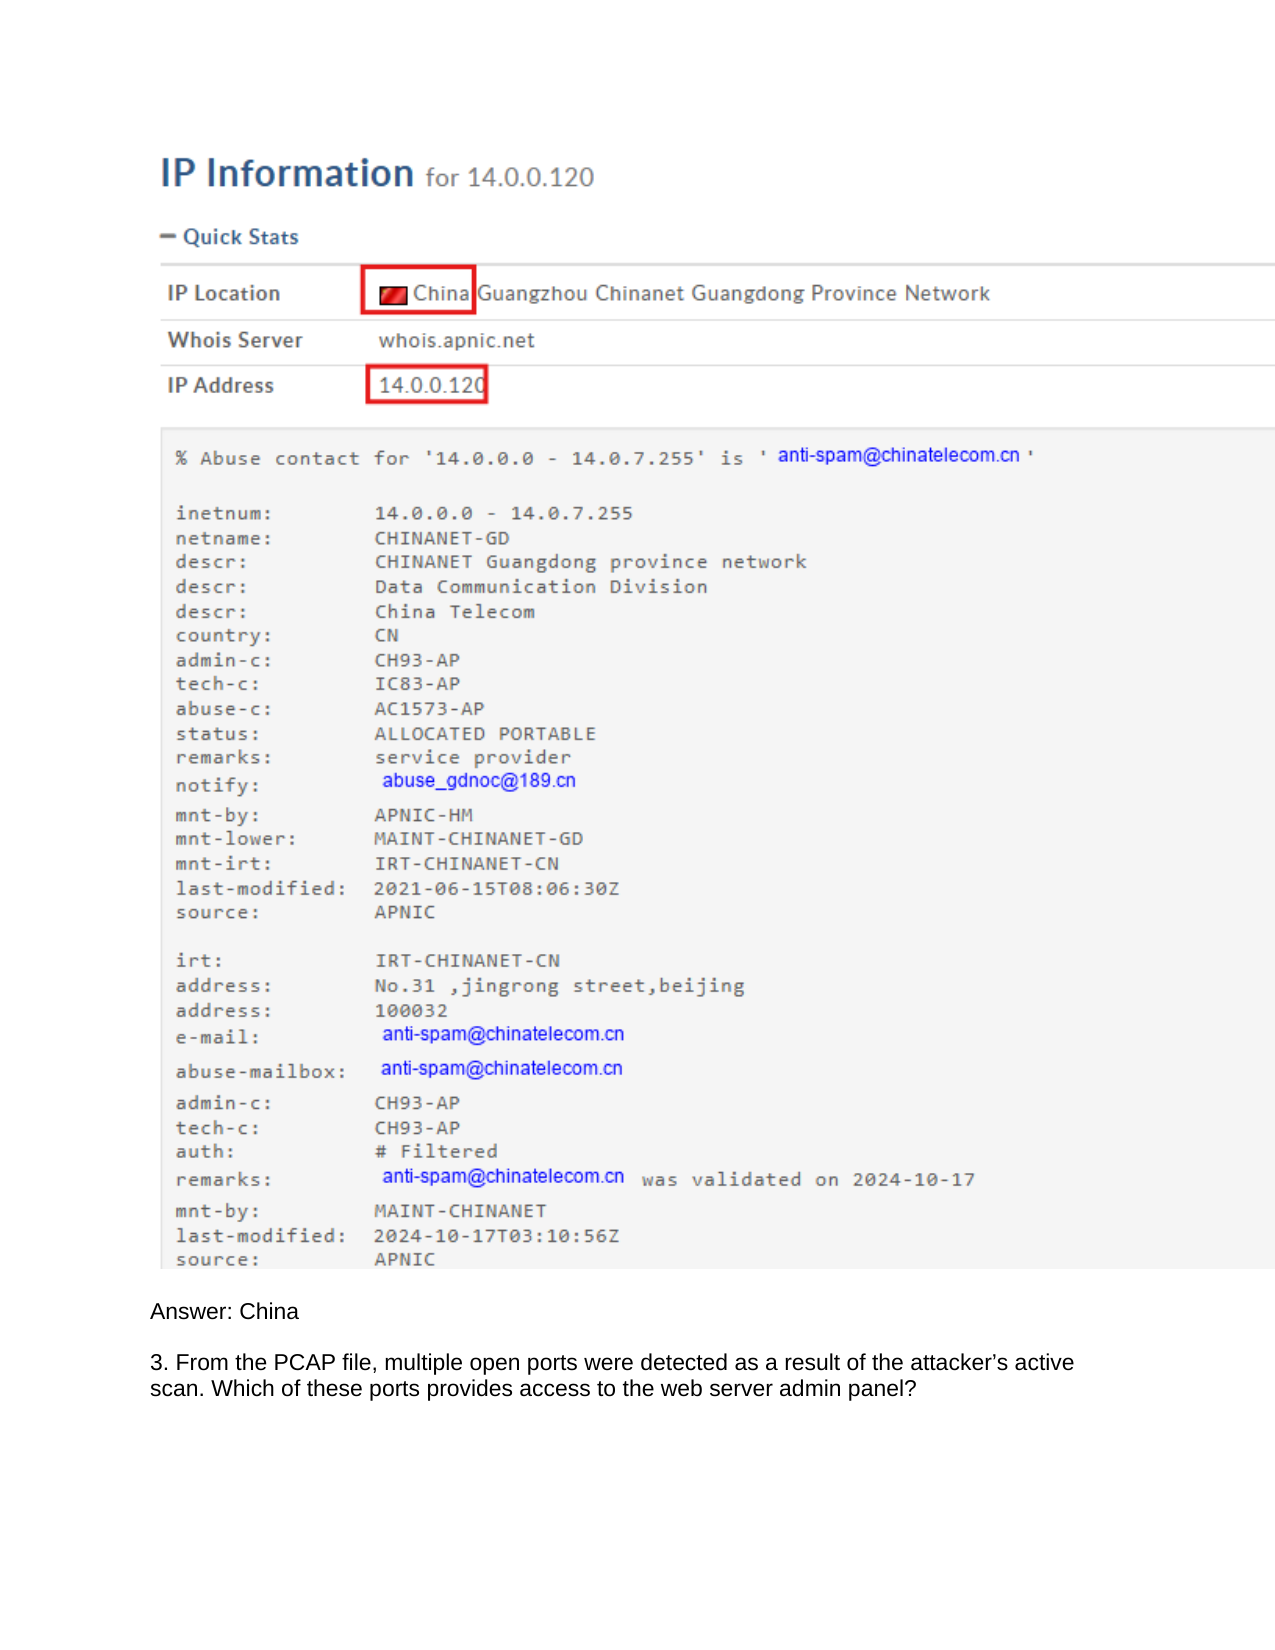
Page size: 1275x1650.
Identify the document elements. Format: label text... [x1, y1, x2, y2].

text Answer: China [150, 1298, 1125, 1324]
text 3. From the PCAP file, multiple open ports were detected as a result of the attacker’s active scan. Which of these ports provides access to the web server admin panel? [150, 1349, 1125, 1402]
picture [150, 150, 1275, 1269]
